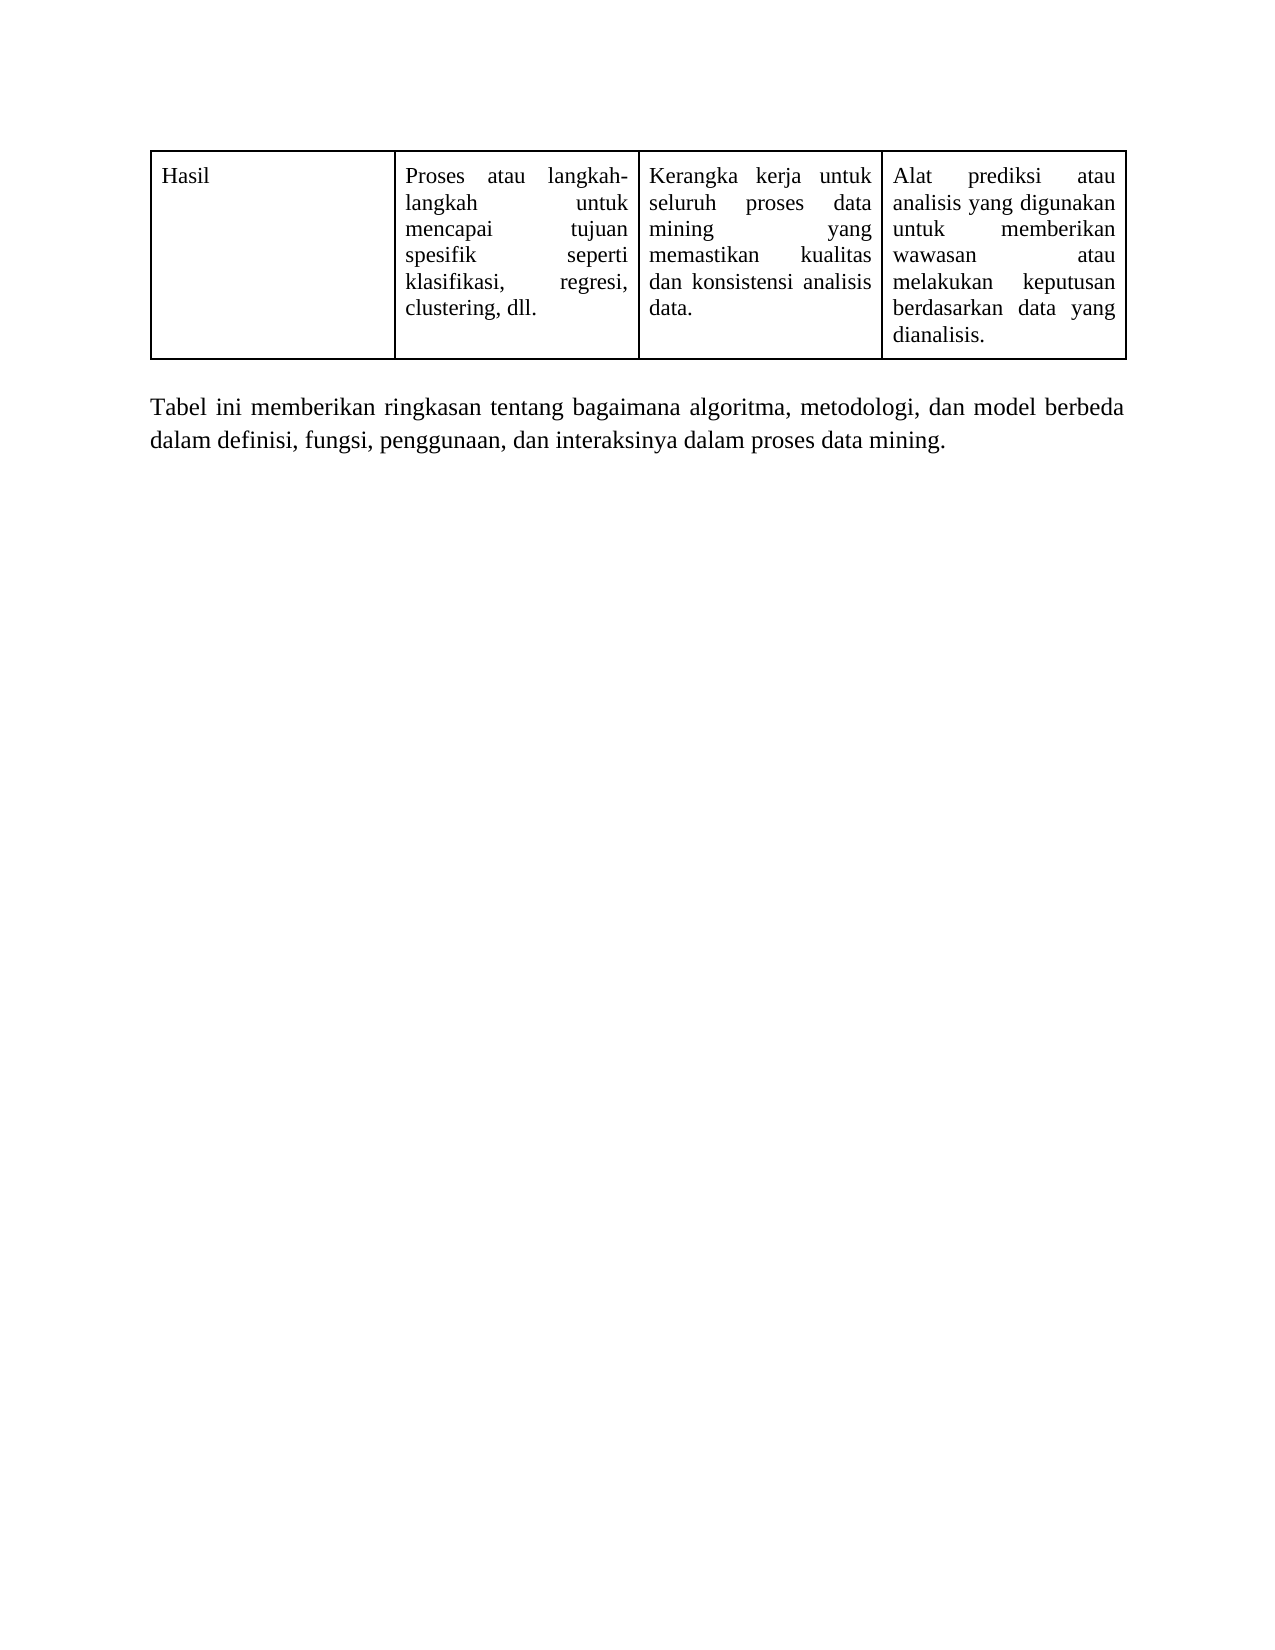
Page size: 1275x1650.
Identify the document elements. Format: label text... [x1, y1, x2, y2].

table_cell Proses atau langkah-langkah untuk mencapai tujuan spesifik seperti klasifikasi, regresi, clustering, dll. [396, 152, 638, 357]
text Tabel ini memberikan ringkasan tentang bagaimana algoritma, metodologi, dan model berbeda dalam definisi, fungsi, penggunaan, dan interaksinya dalam proses data mining. [150, 392, 1125, 454]
table_cell Kerangka kerja untuk seluruh proses data mining yang memastikan kualitas dan konsistensi analisis data. [640, 152, 881, 357]
table_cell Hasil [152, 152, 394, 357]
table_cell Alat prediksi atau analisis yang digunakan untuk memberikan wawasan atau melakukan keputusan berdasarkan data yang dianalisis. [883, 152, 1125, 357]
